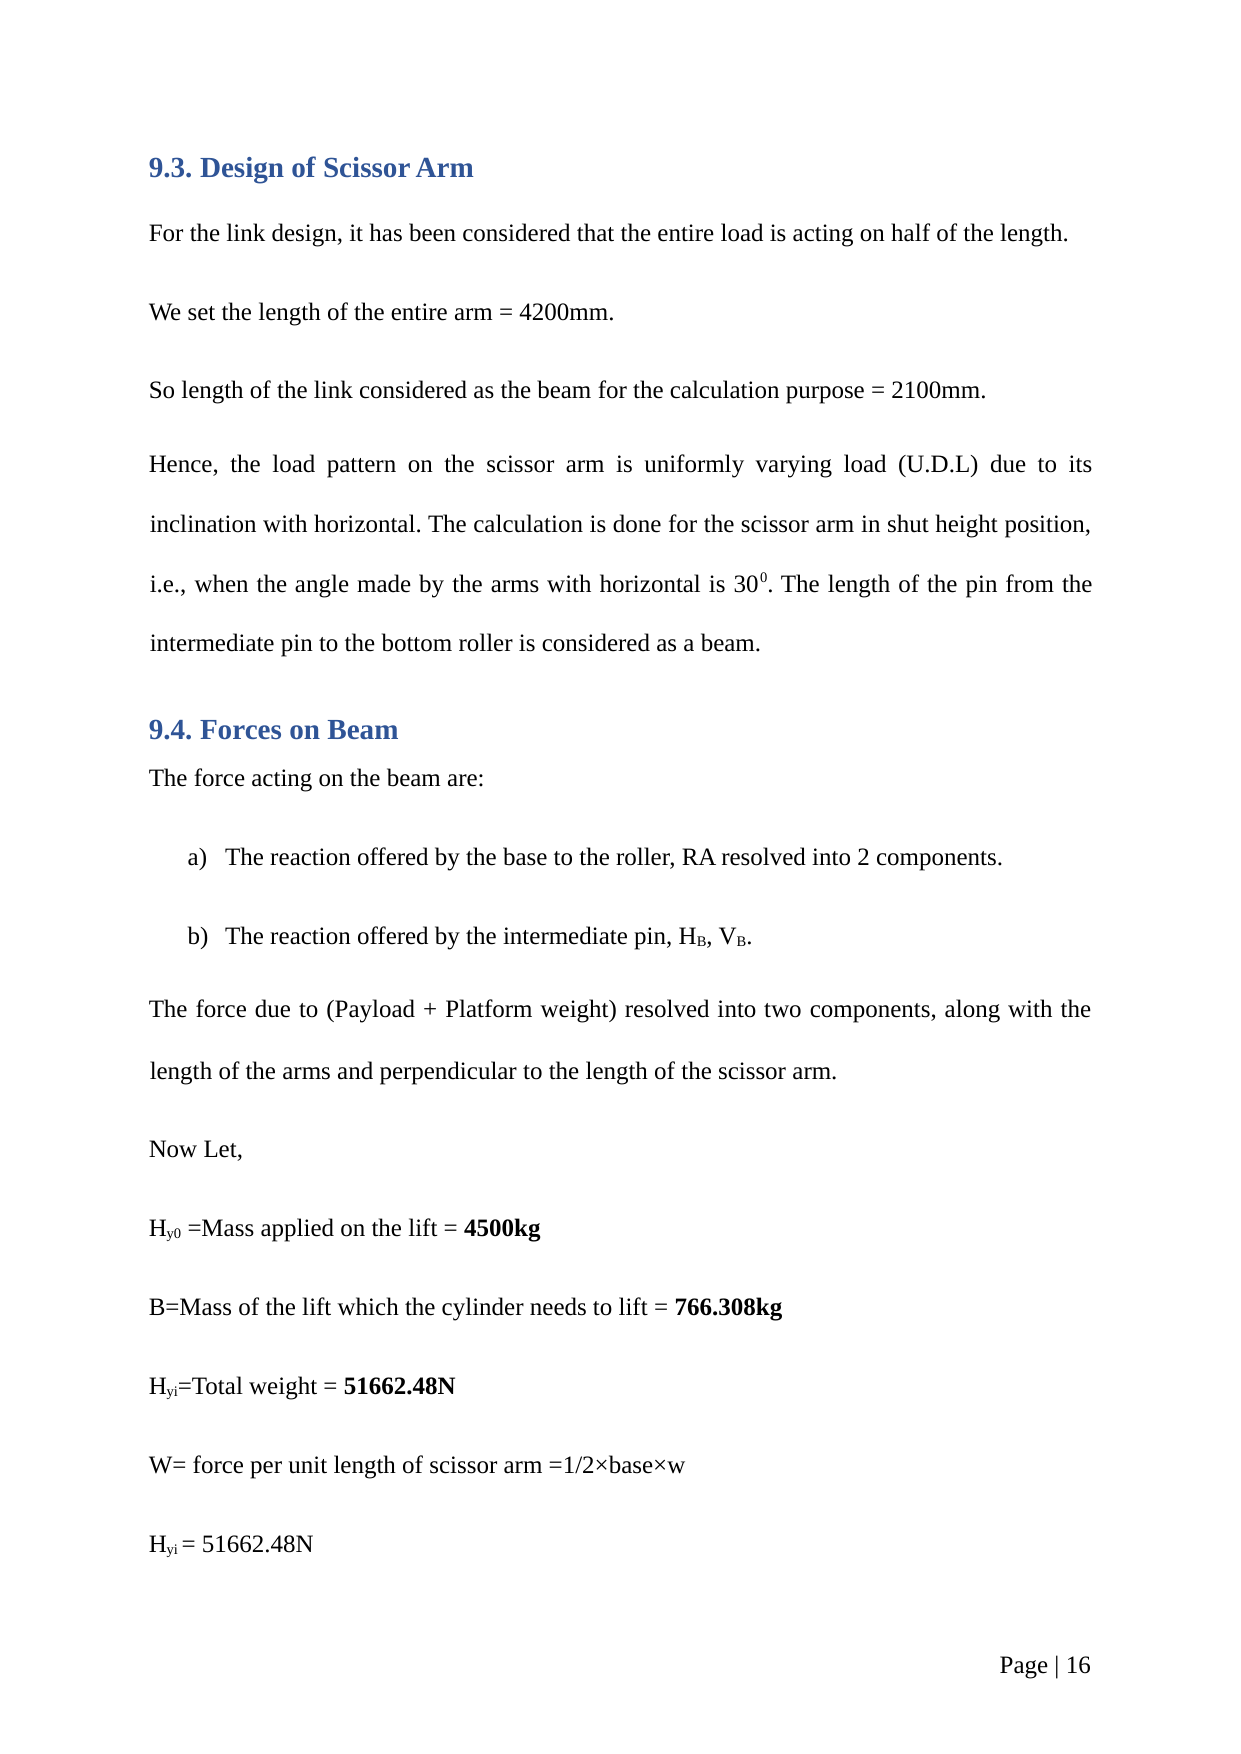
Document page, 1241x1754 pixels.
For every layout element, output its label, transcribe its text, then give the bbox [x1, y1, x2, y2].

text So length of the link considered as the beam for the calculation purpose = 2100mm. [148, 376, 1093, 404]
list The reaction offered by the base to the roller, RA resolved into 2 components. [187, 842, 1093, 871]
text Hence, the load pattern on the scissor arm is uniformly varying load (U.D.L) due to its inclination with horizontal. The calculation is done for the scissor arm in shut height position, i.e., when the angle made by the arms with horizontal is 300. The length of the pin from the intermediate pin to the bottom roller is considered as a beam. [148, 449, 1093, 657]
text The force due to (Payload + Platform weight) resolved into two components, along with the length of the arms and perpendicular to the length of the scissor arm. [148, 994, 1093, 1085]
text W= force per unit length of scissor arm =1/2×base×w [148, 1450, 1093, 1479]
text For the link design, it has been considered that the entire load is acting on half of the length. [148, 218, 1093, 246]
subtitle Design of Scissor Arm [148, 150, 1095, 183]
list The reaction offered by the intermediate pin, HB, VB. [187, 921, 1093, 949]
text Hyi = 51662.48N [148, 1529, 1093, 1558]
text B=Mass of the lift which the cylinder needs to lift = 766.308kg [148, 1292, 1093, 1321]
subtitle Forces on Beam [148, 712, 1095, 746]
text Hy0 =Mass applied on the lift = 4500kg [148, 1213, 1093, 1242]
text Now Let, [148, 1134, 1093, 1163]
text The force acting on the beam are: [148, 763, 1093, 792]
text Hyi=Total weight = 51662.48N [148, 1371, 1093, 1400]
text We set the length of the entire arm = 4200mm. [148, 297, 1093, 325]
